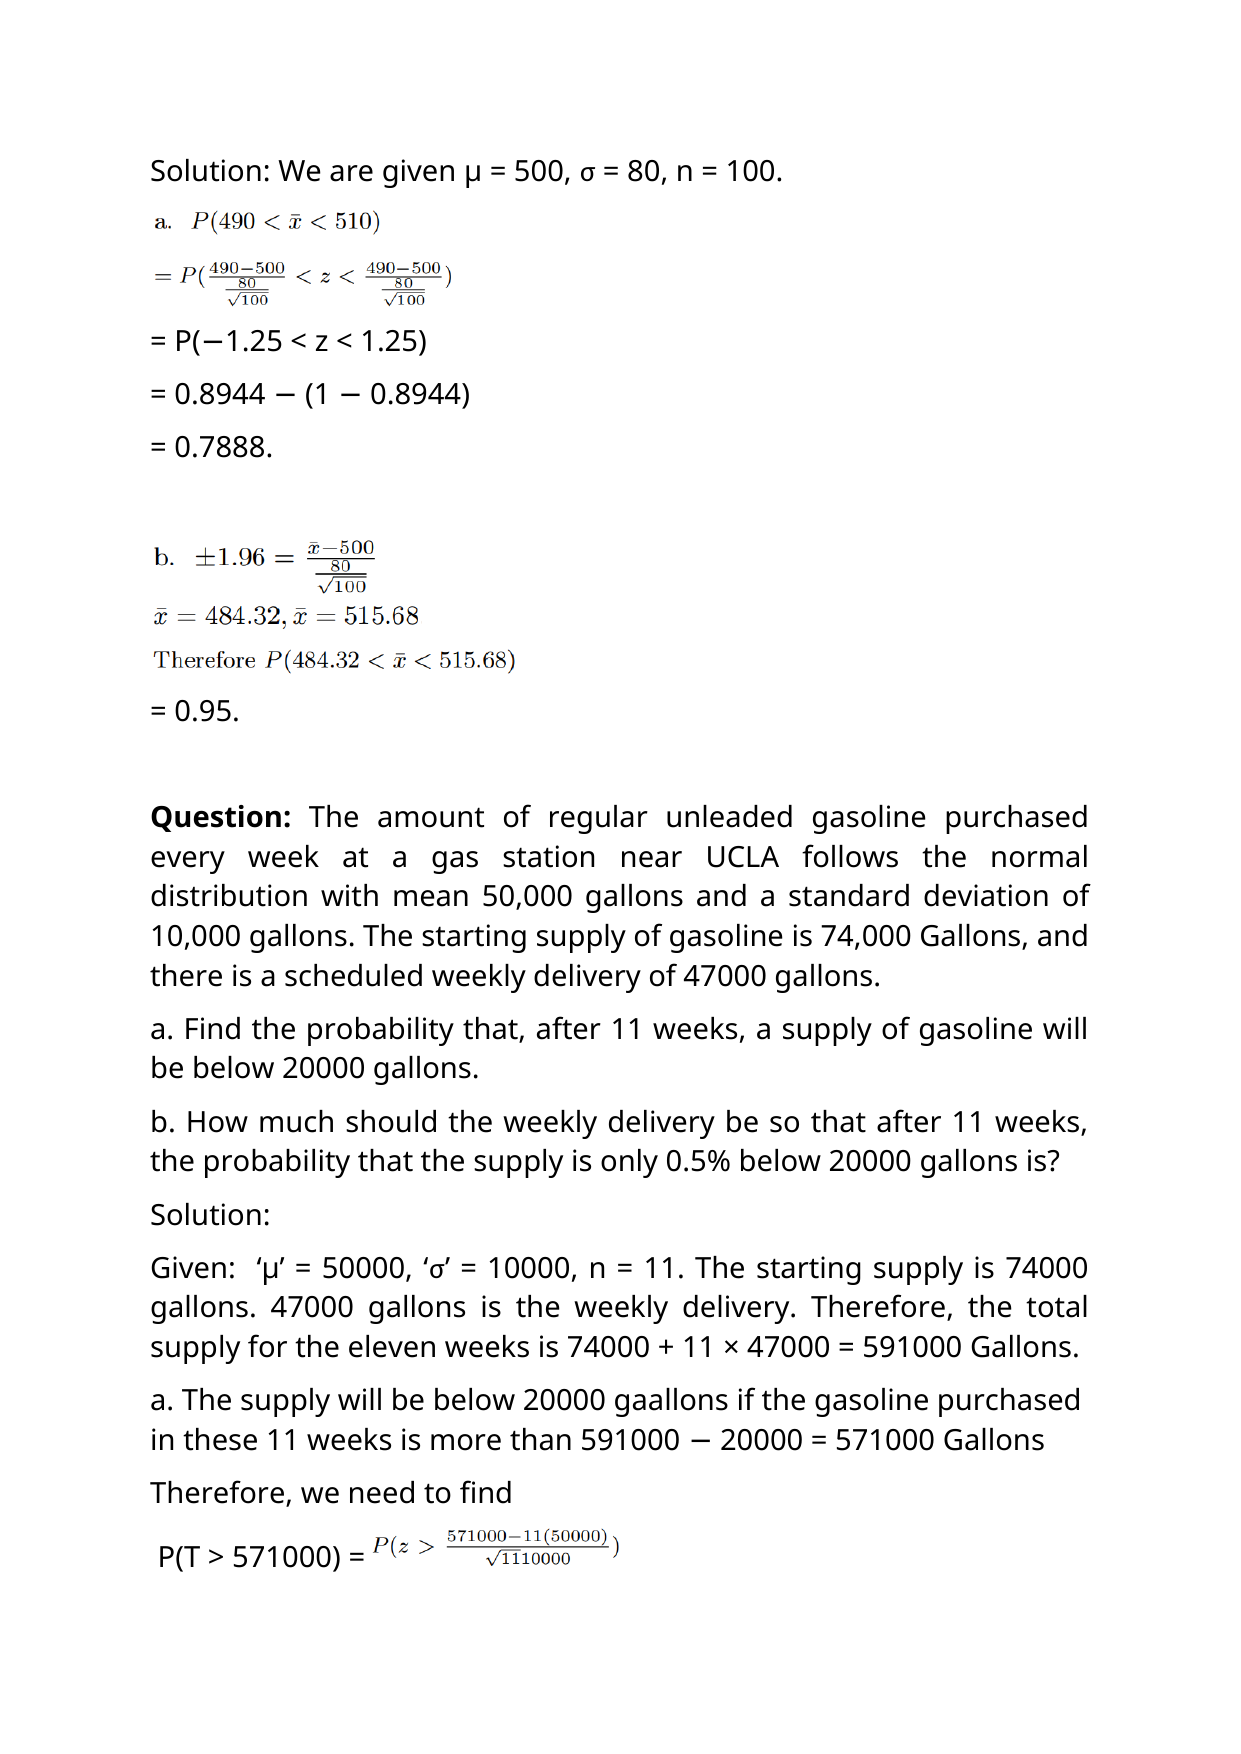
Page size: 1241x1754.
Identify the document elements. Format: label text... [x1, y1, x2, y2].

text a. The supply will be below 20000 gaallons if the gasoline purchased in these 11 weeks is more than 591000 − 20000 = 571000 Gallons [150, 1379, 1090, 1459]
picture [150, 532, 422, 633]
picture [150, 645, 519, 677]
text = 0.95. [150, 690, 1090, 730]
text P(T > 571000) = [150, 1525, 1090, 1576]
picture [150, 253, 453, 307]
picture [150, 203, 383, 241]
text Therefore, we need to find [150, 1472, 1090, 1512]
text = 0.7888. [150, 427, 1090, 466]
text Question: The amount of regular unleaded gasoline purchased every week at a gas station near UCLA follows the normal distribution with mean 50,000 gallons and a standard deviation of 10,000 gallons. The starting supply of gasoline is 74,000 Gallons, and there is a scheduled weekly delivery of 47000 gallons. [150, 796, 1090, 995]
text = 0.8944 − (1 − 0.8944) [150, 373, 1090, 413]
text a. Find the probability that, after 11 weeks, a supply of gasoline will be below 20000 gallons. [150, 1008, 1090, 1087]
text Solution: We are given µ = 500, σ = 80, n = 100. [150, 150, 1090, 190]
text Solution: [150, 1194, 1090, 1233]
text = P(−1.25 < z < 1.25) [150, 320, 1090, 360]
picture [372, 1525, 621, 1568]
text b. How much should the weekly delivery be so that after 11 weeks, the probability that the supply is only 0.5% below 20000 gallons is? [150, 1101, 1090, 1180]
text Given: ‘µ’ = 50000, ‘σ’ = 10000, n = 11. The starting supply is 74000 gallons. 47000 gallons is the weekly delivery. Therefore, the total supply for the eleven weeks is 74000 + 11 × 47000 = 591000 Gallons. [150, 1247, 1090, 1366]
